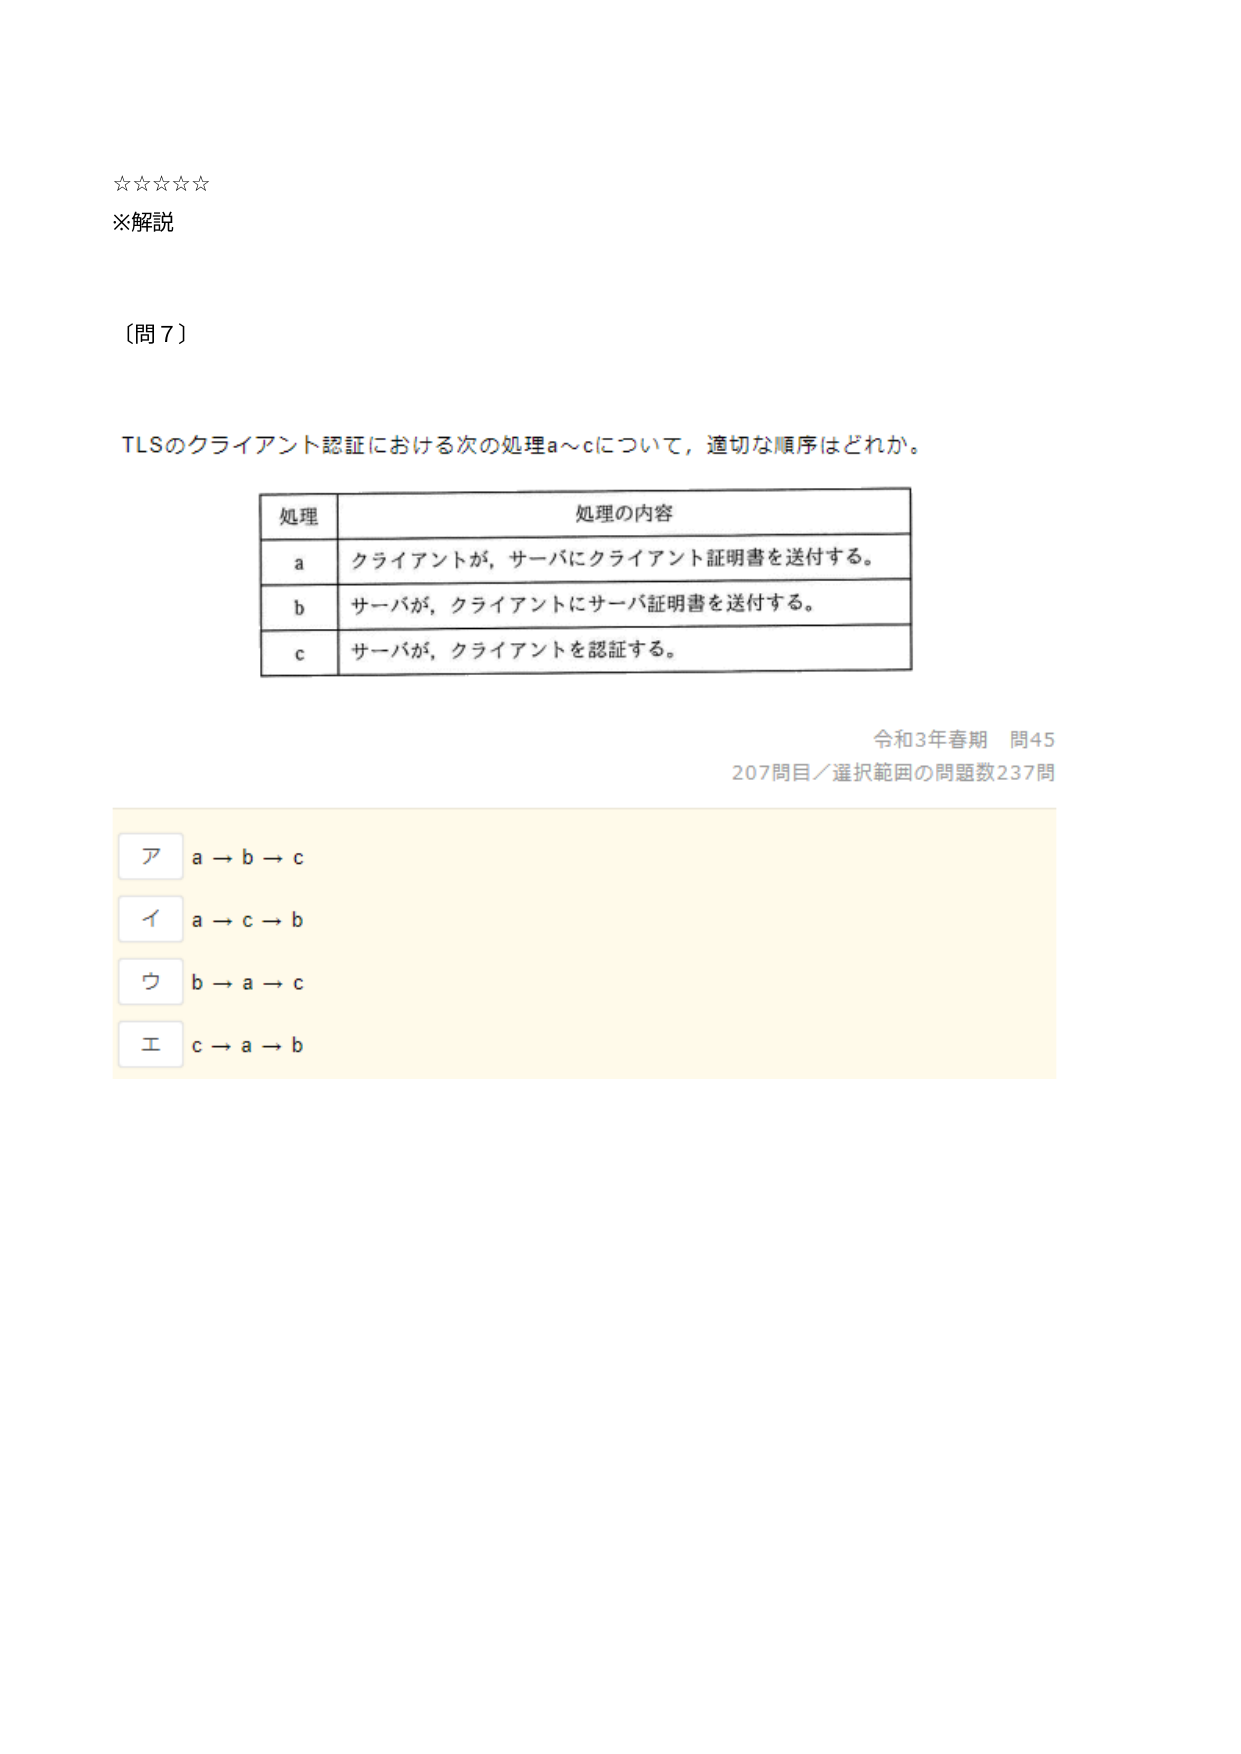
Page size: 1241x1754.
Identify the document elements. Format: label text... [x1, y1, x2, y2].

text ※解説 [112, 202, 1128, 239]
picture [112, 427, 1057, 1079]
text 〔問７〕 [112, 314, 1128, 352]
text ☆☆☆☆☆ [112, 164, 1128, 202]
